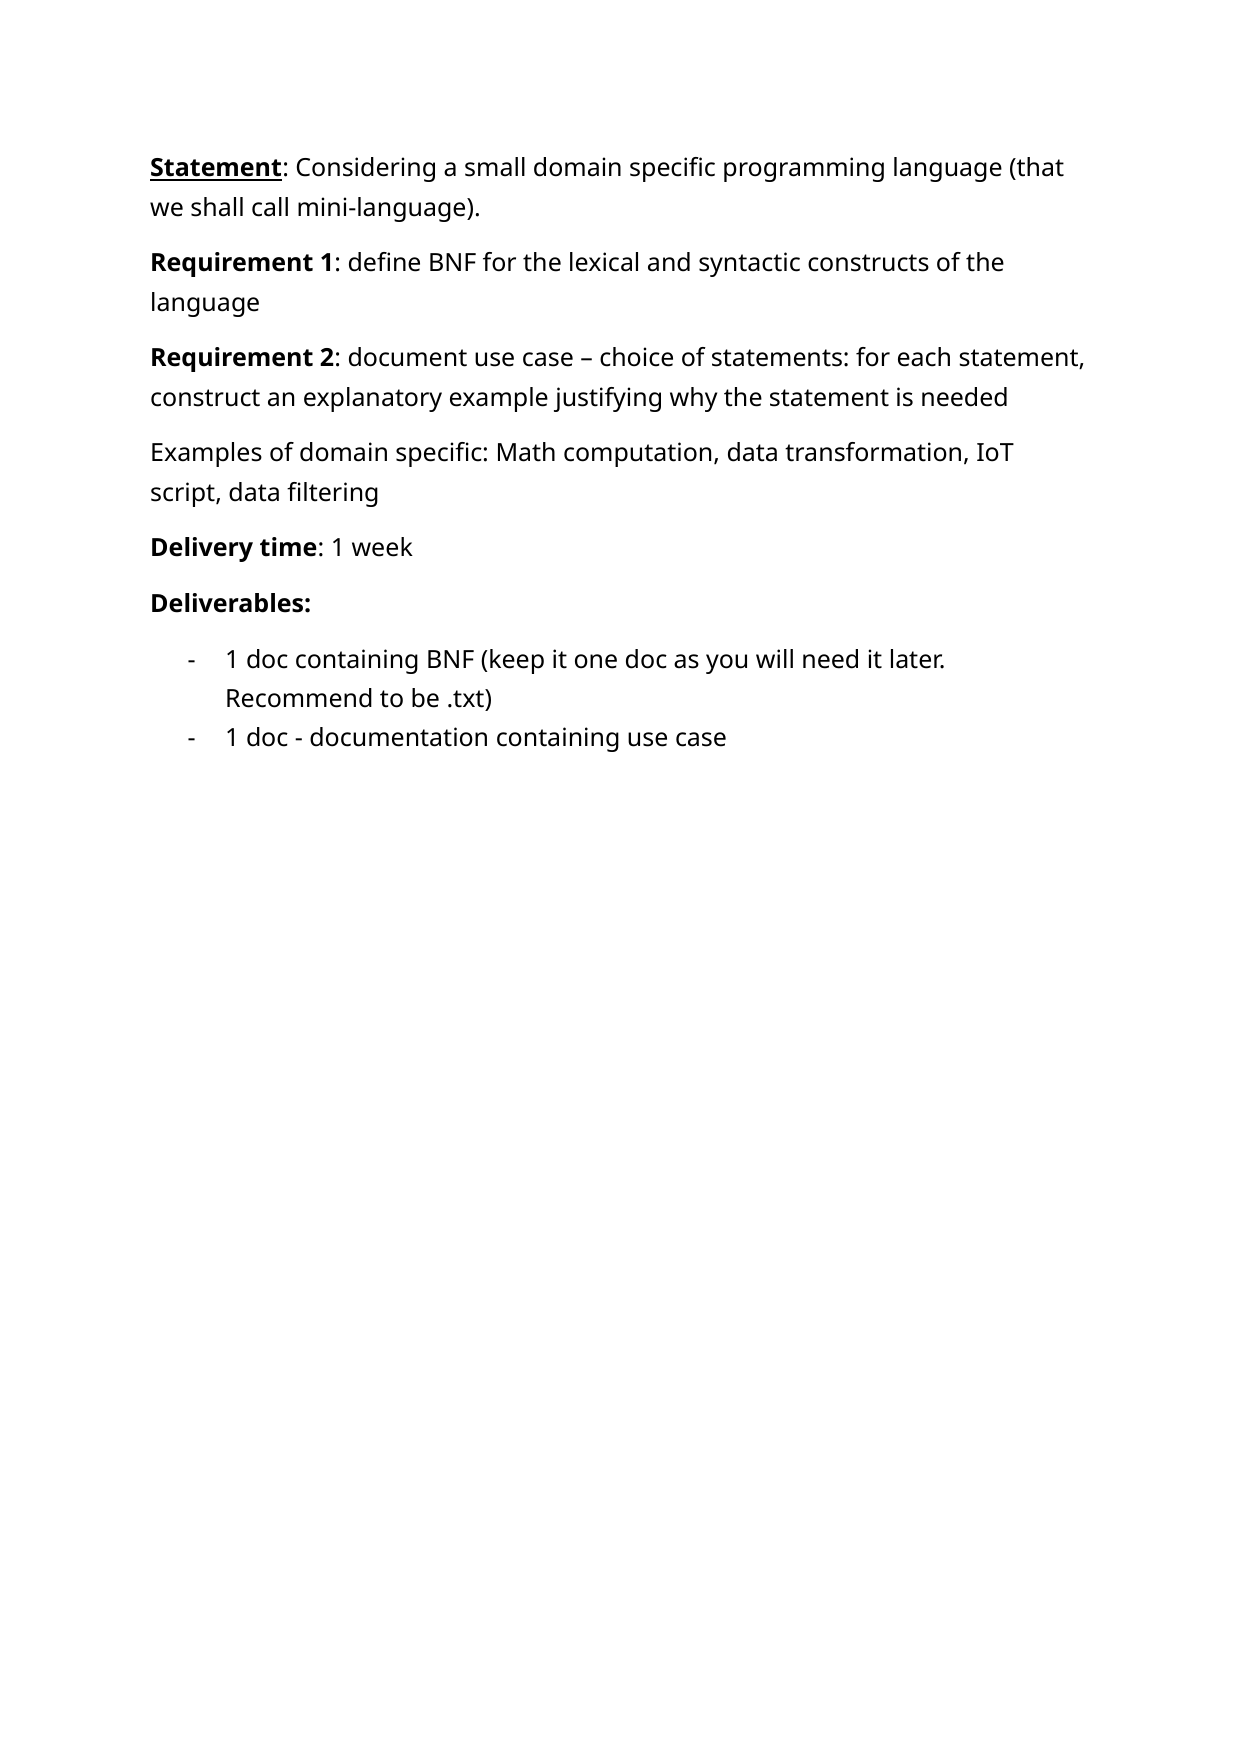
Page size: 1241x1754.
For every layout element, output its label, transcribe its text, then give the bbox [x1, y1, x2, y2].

list 1 doc - documentation containing use case [187, 720, 1090, 754]
text Delivery time: 1 week [150, 530, 1090, 564]
text Statement: Considering a small domain specific programming language (that we shall call mini-language). [150, 150, 1090, 223]
text Examples of domain specific: Math computation, data transformation, IoT script, data filtering [150, 435, 1090, 508]
text Requirement 2: document use case – choice of statements: for each statement, construct an explanatory example justifying why the statement is needed [150, 340, 1090, 413]
list 1 doc containing BNF (keep it one doc as you will need it later. Recommend to be .txt) [187, 642, 1090, 715]
text Requirement 1: define BNF for the lexical and syntactic constructs of the language [150, 245, 1090, 318]
text Deliverables: [150, 586, 1090, 620]
